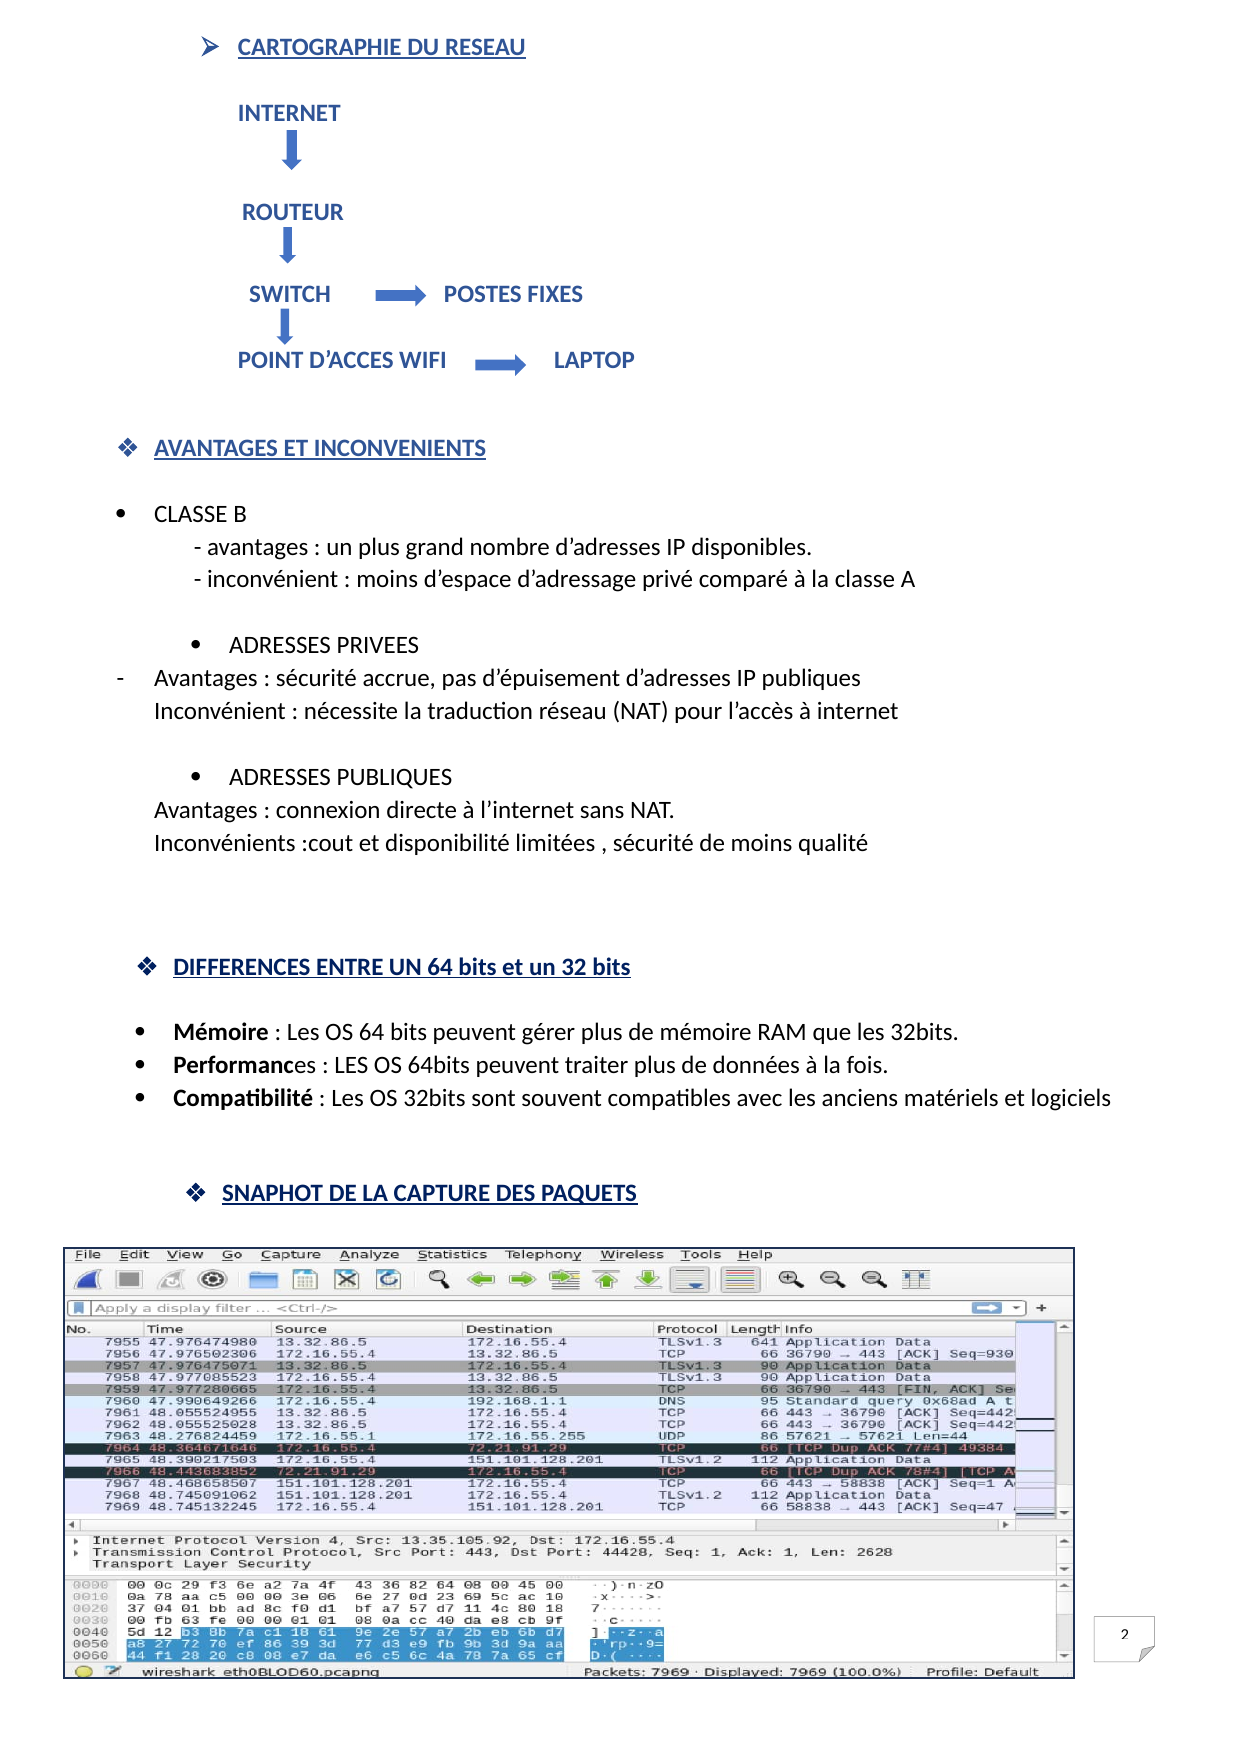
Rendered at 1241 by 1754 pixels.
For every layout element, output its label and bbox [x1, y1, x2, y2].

picture [65, 1249, 1073, 1677]
